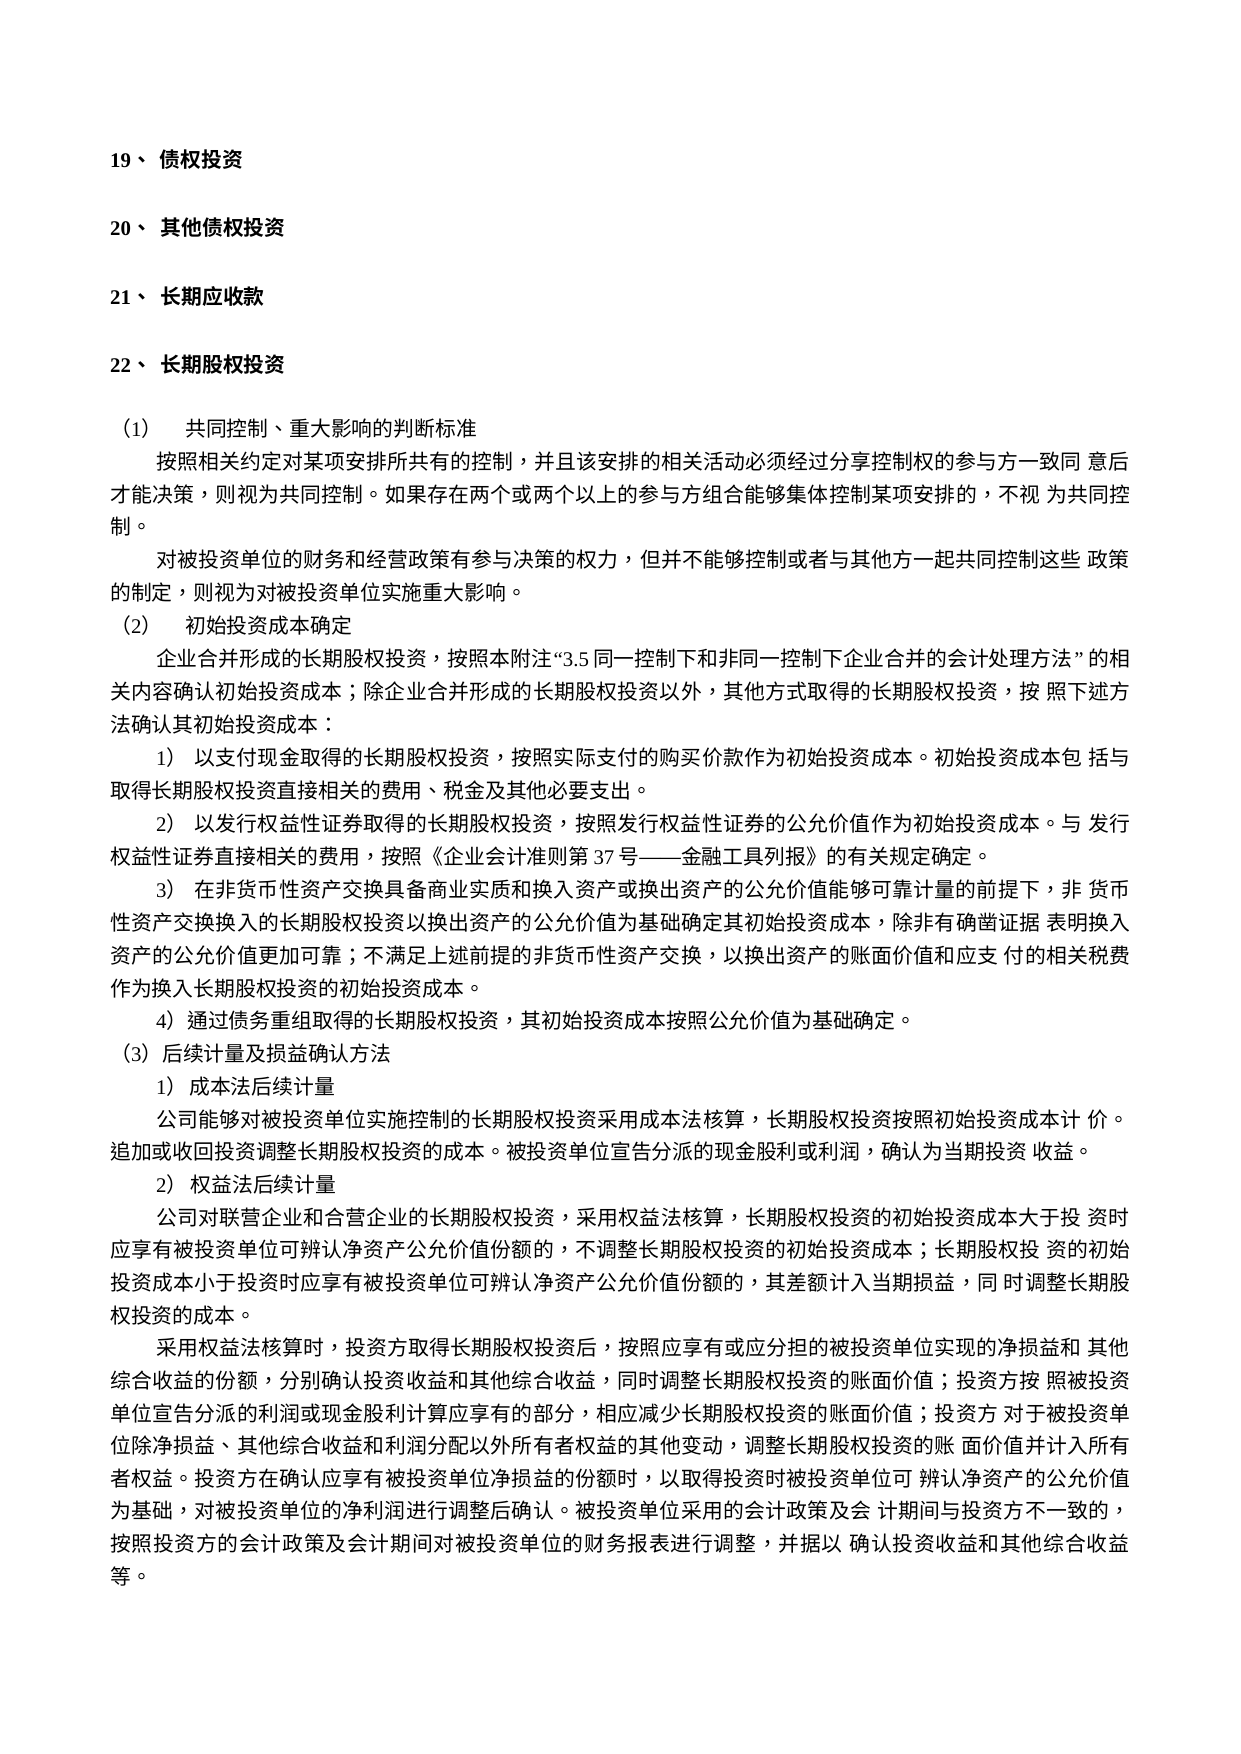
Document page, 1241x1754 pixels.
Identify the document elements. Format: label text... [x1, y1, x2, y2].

text 4）通过债务重组取得的长期股权投资，其初始投资成本按照公允价值为基础确定。 [110, 1003, 1131, 1035]
text 采用权益法核算时，投资方取得长期股权投资后，按照应享有或应分担的被投资单位实现的净损益和 其他综合收益的份额，分别确认投资收益和其他综合收益，同时调整长期股权投资的账面价值；投资方按 照被投资单位宣告分派的利润或现金股利计算应享有的部分，相应减少长期股权投资的账面价值；投资方 对于被投资单位除净损益、其他综合收益和利润分配以外所有者权益的其他变动，调整长期股权投资的账 面价值并计入所有者权益。投资方在确认应享有被投资单位净损益的份额时，以取得投资时被投资单位可 辨认净资产的公允价值为基础，对被投资单位的净利润进行调整后确认。被投资单位采用的会计政策及会 计期间与投资方不一致的，按照投资方的会计政策及会计期间对被投资单位的财务报表进行调整，并据以 确认投资收益和其他综合收益等。 [110, 1330, 1131, 1591]
text （3）后续计量及损益确认方法 [110, 1035, 1131, 1068]
subtitle 19、 债权投资 [110, 145, 1131, 173]
text 2） 以发行权益性证券取得的长期股权投资，按照发行权益性证券的公允价值作为初始投资成本。与 发行权益性证券直接相关的费用，按照《企业会计准则第37号——金融工具列报》的有关规定确定。 [110, 805, 1131, 871]
text 1） 成本法后续计量 [110, 1068, 1131, 1101]
text （2） 初始投资成本确定 [110, 607, 1131, 640]
text 公司能够对被投资单位实施控制的长期股权投资采用成本法核算，长期股权投资按照初始投资成本计 价。追加或收回投资调整长期股权投资的成本。被投资单位宣告分派的现金股利或利润，确认为当期投资 收益。 [110, 1101, 1131, 1166]
subtitle 22、 长期股权投资 [110, 350, 1131, 378]
text 2） 权益法后续计量 [110, 1166, 1131, 1199]
subtitle 21、 长期应收款 [110, 282, 1131, 310]
text 企业合并形成的长期股权投资，按照本附注“3.5同一控制下和非同一控制下企业合并的会计处理方法” 的相关内容确认初始投资成本；除企业合并形成的长期股权投资以外，其他方式取得的长期股权投资，按 照下述方法确认其初始投资成本： [110, 640, 1131, 739]
text 3） 在非货币性资产交换具备商业实质和换入资产或换出资产的公允价值能够可靠计量的前提下，非 货币性资产交换换入的长期股权投资以换出资产的公允价值为基础确定其初始投资成本，除非有确凿证据 表明换入资产的公允价值更加可靠；不满足上述前提的非货币性资产交换，以换出资产的账面价值和应支 付的相关税费作为换入长期股权投资的初始投资成本。 [110, 871, 1131, 1003]
text 按照相关约定对某项安排所共有的控制，并且该安排的相关活动必须经过分享控制权的参与方一致同 意后才能决策，则视为共同控制。如果存在两个或两个以上的参与方组合能够集体控制某项安排的，不视 为共同控制。 [110, 443, 1131, 541]
subtitle 20、 其他债权投资 [110, 213, 1131, 242]
text （1） 共同控制、重大影响的判断标准 [110, 410, 1131, 443]
text 对被投资单位的财务和经营政策有参与决策的权力，但并不能够控制或者与其他方一起共同控制这些 政策的制定，则视为对被投资单位实施重大影响。 [110, 541, 1131, 607]
text 1） 以支付现金取得的长期股权投资，按照实际支付的购买价款作为初始投资成本。初始投资成本包 括与取得长期股权投资直接相关的费用、税金及其他必要支出。 [110, 739, 1131, 805]
text 公司对联营企业和合营企业的长期股权投资，采用权益法核算，长期股权投资的初始投资成本大于投 资时应享有被投资单位可辨认净资产公允价值份额的，不调整长期股权投资的初始投资成本；长期股权投 资的初始投资成本小于投资时应享有被投资单位可辨认净资产公允价值份额的，其差额计入当期损益，同 时调整长期股权投资的成本。 [110, 1199, 1131, 1330]
